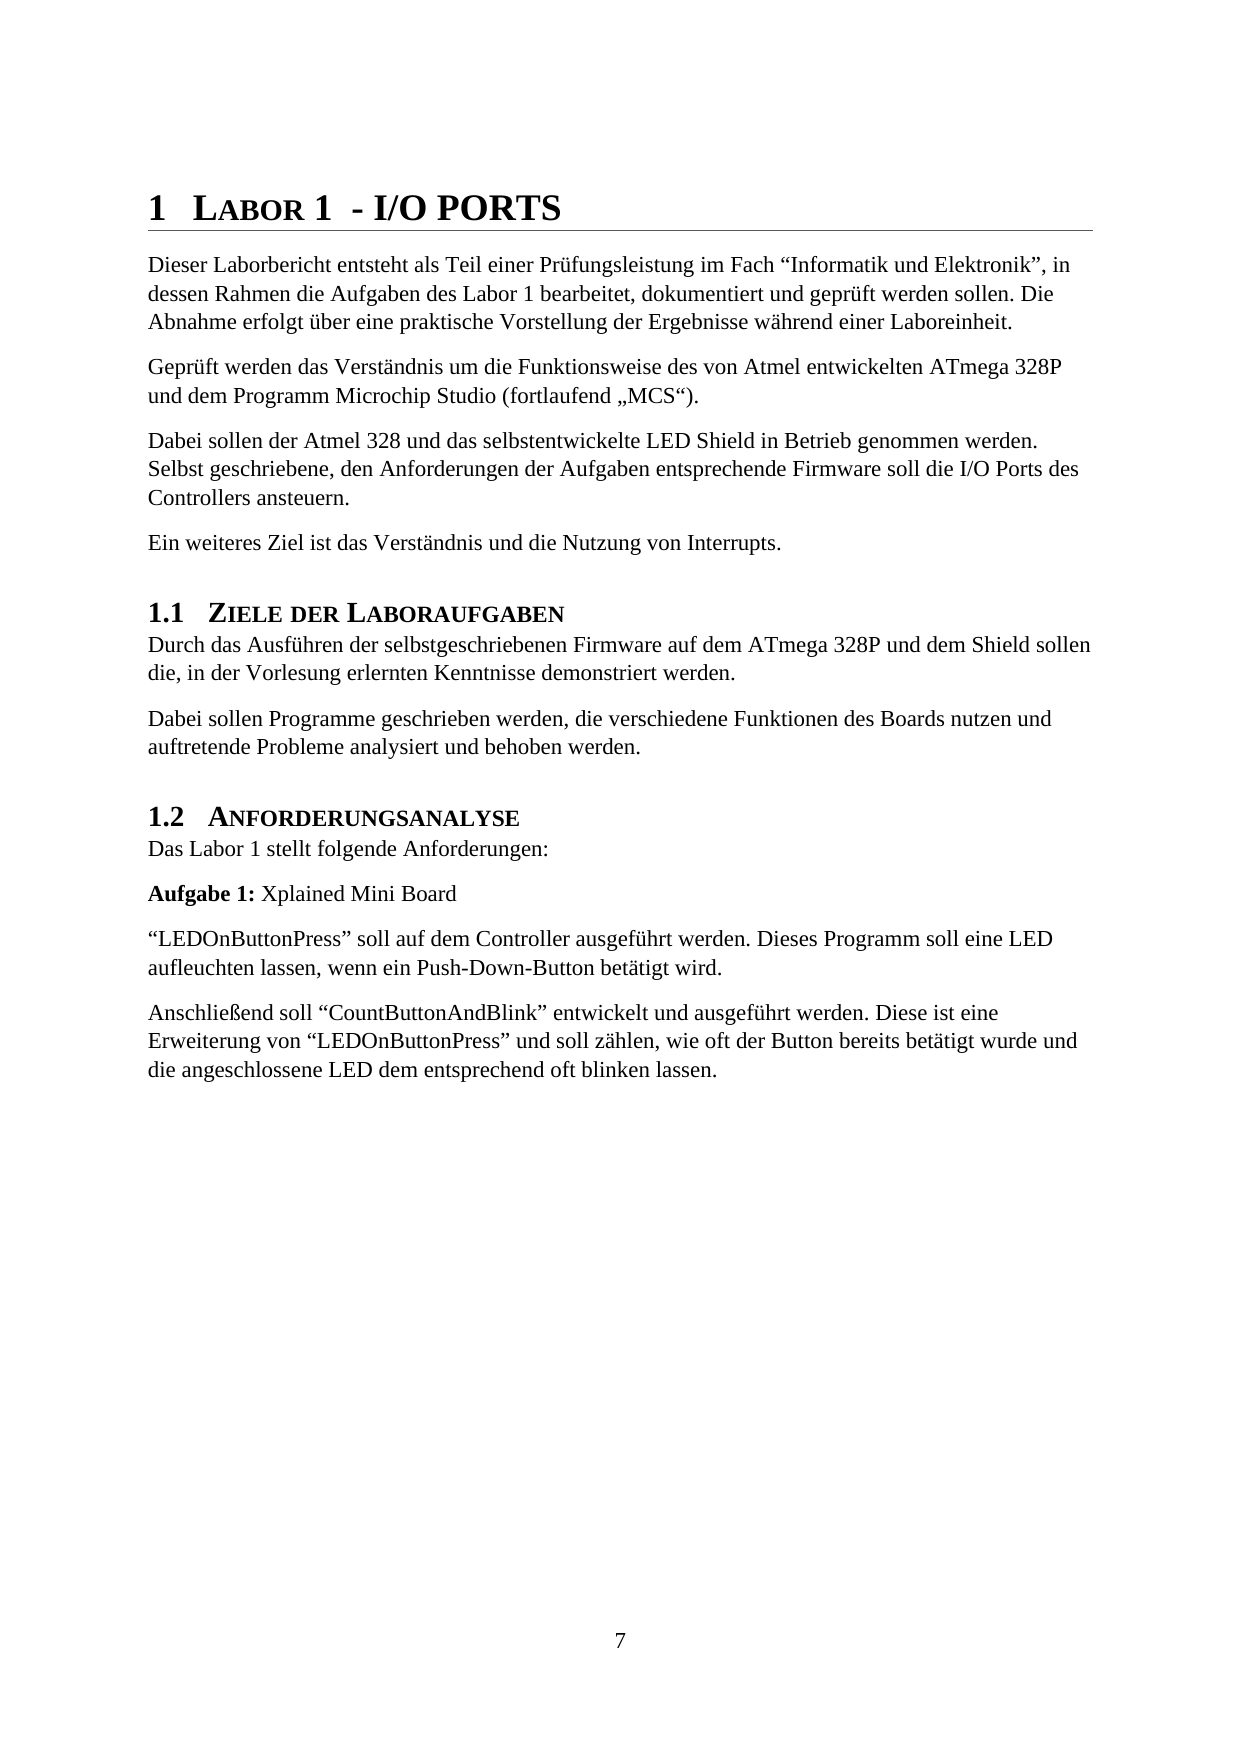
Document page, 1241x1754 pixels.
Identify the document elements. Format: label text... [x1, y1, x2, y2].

text Dabei sollen Programme geschrieben werden, die verschiedene Funktionen des Boards nutzen und auftretende Probleme analysiert und behoben werden. [148, 704, 1093, 759]
text Dieser Laborbericht entsteht als Teil einer Prüfungsleistung im Fach “Informatik und Elektronik”, in dessen Rahmen die Aufgaben des Labor 1 bearbeitet, dokumentiert und geprüft werden sollen. Die Abnahme erfolgt über eine praktische Vorstellung der Ergebnisse während einer Laboreinheit. [148, 251, 1093, 335]
text Ein weiteres Ziel ist das Verständnis und die Nutzung von Interrupts. [148, 529, 1093, 555]
text Anschließend soll “CountButtonAndBlink” entwickelt und ausgeführt werden. Diese ist eine Erweiterung von “LEDOnButtonPress” und soll zählen, wie oft der Button bereits betätigt wurde und die angeschlossene LED dem entsprechend oft blinken lassen. [148, 999, 1093, 1082]
text Durch das Ausführen der selbstgeschriebenen Firmware auf dem ATmega 328P und dem Shield sollen die, in der Vorlesung erlernten Kenntnisse demonstriert werden. [148, 631, 1093, 686]
text “LEDOnButtonPress” soll auf dem Controller ausgeführt werden. Dieses Programm soll eine LED aufleuchten lassen, wenn ein Push-Down-Button betätigt wird. [148, 925, 1093, 980]
subtitle Ziele der Laboraufgaben [148, 595, 1093, 628]
text Geprüft werden das Verständnis um die Funktionsweise des von Atmel entwickelten ATmega 328P und dem Programm Microchip Studio (fortlaufend „MCS“). [148, 353, 1093, 408]
subtitle Labor 1 - I/O PORTS [148, 185, 1093, 230]
text Dabei sollen der Atmel 328 und das selbstentwickelte LED Shield in Betrieb genommen werden. Selbst geschriebene, den Anforderungen der Aufgaben entsprechende Firmware soll die I/O Ports des Controllers ansteuern. [148, 427, 1093, 510]
subtitle Anforderungsanalyse [148, 799, 1093, 832]
text Aufgabe 1: Xplained Mini Board [148, 880, 1093, 907]
text Das Labor 1 stellt folgende Anforderungen: [148, 835, 1093, 861]
